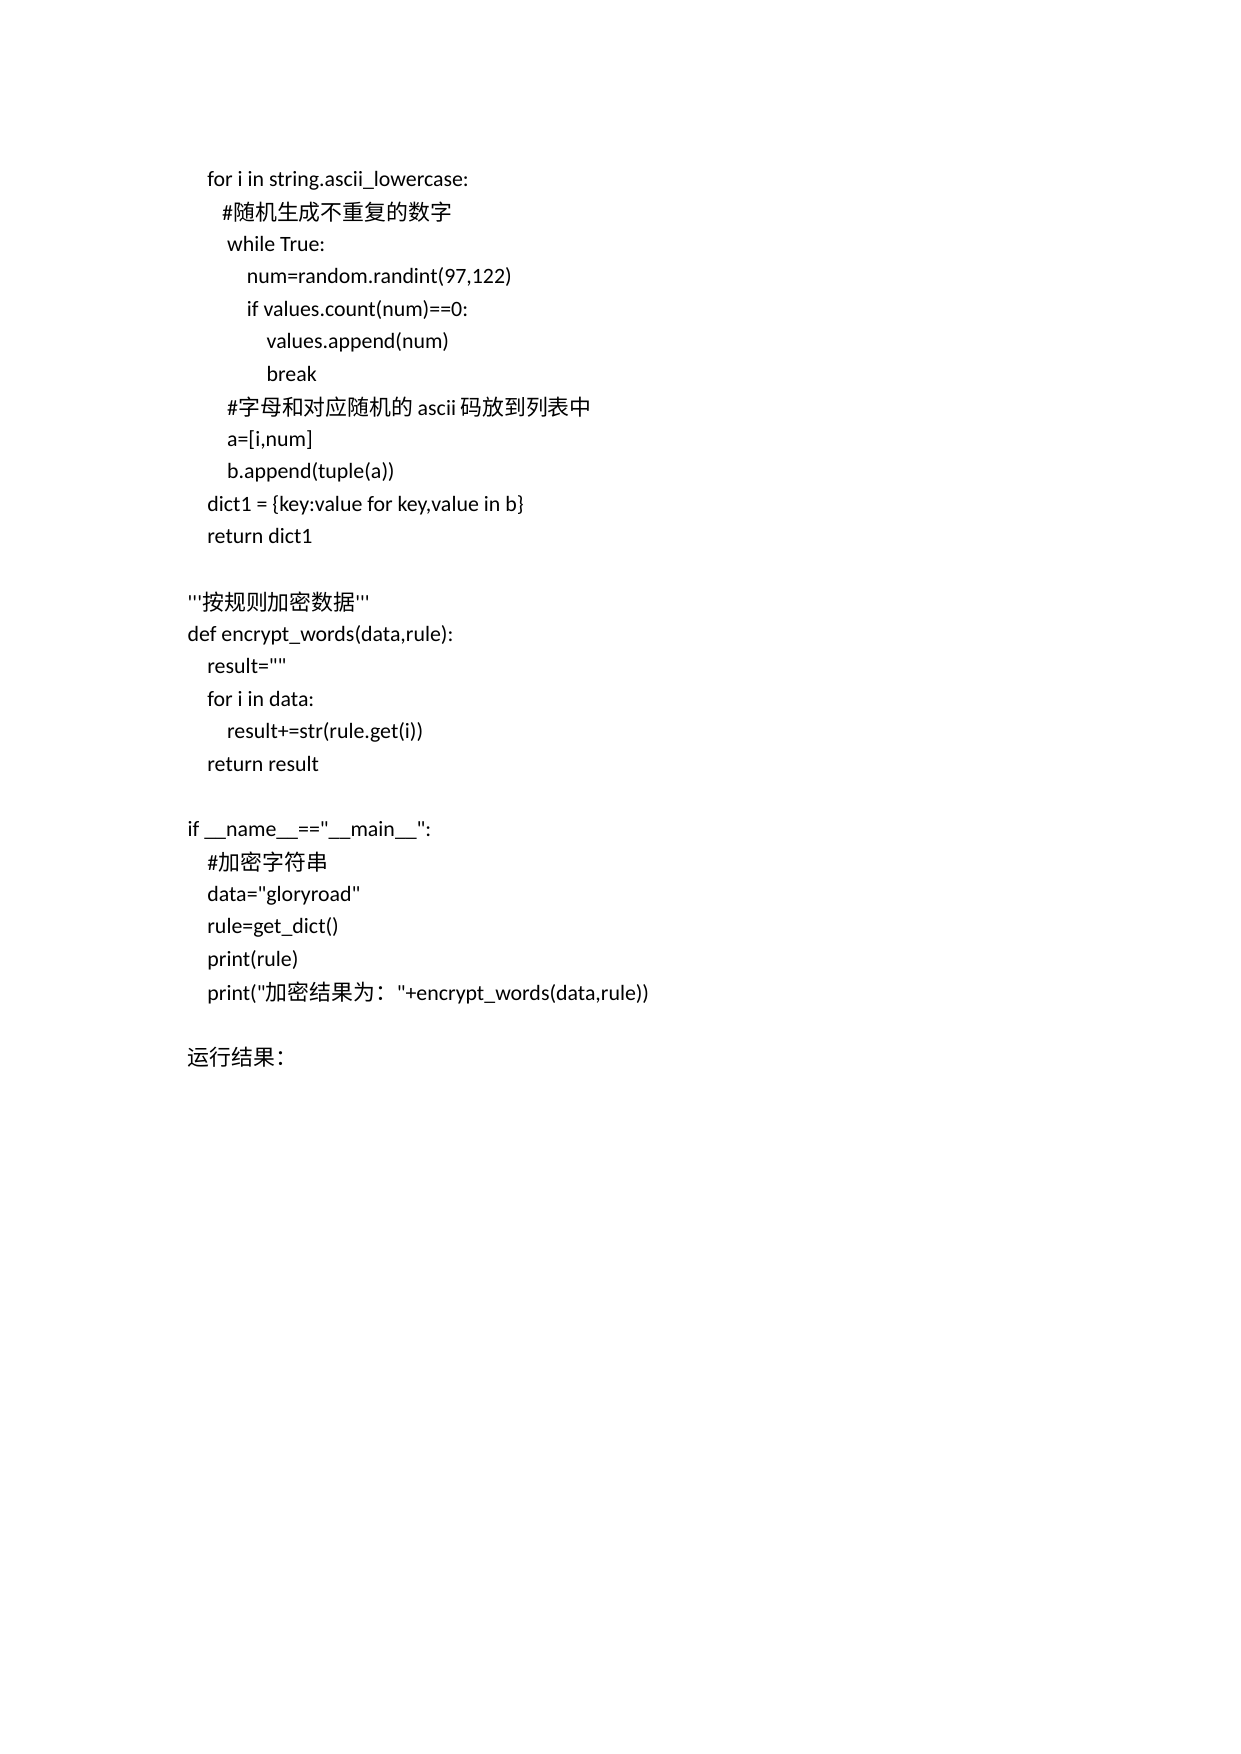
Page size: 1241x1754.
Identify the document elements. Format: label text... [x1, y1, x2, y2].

text if values.count(num)==0: [187, 292, 1053, 324]
text return result [187, 747, 1053, 779]
text values.append(num) [187, 324, 1053, 357]
text a=[i,num] [187, 422, 1053, 454]
text #字母和对应随机的ascii码放到列表中 [187, 389, 1053, 422]
text rule=get_dict() [187, 909, 1053, 942]
text return dict1 [187, 519, 1053, 552]
text print("加密结果为："+encrypt_words(data,rule)) [187, 974, 1053, 1007]
text dict1 = {key:value for key,value in b} [187, 487, 1053, 519]
text #随机生成不重复的数字 [187, 194, 1053, 227]
text #加密字符串 [187, 844, 1053, 877]
text 运行结果： [187, 1039, 1053, 1072]
text if __name__=="__main__": [187, 812, 1053, 844]
text for i in string.ascii_lowercase: [187, 162, 1053, 194]
text result+=str(rule.get(i)) [187, 714, 1053, 747]
text num=random.randint(97,122) [187, 259, 1053, 292]
text while True: [187, 227, 1053, 259]
text print(rule) [187, 942, 1053, 974]
text data="gloryroad" [187, 877, 1053, 909]
text for i in data: [187, 682, 1053, 714]
text '''按规则加密数据''' [187, 584, 1053, 617]
text def encrypt_words(data,rule): [187, 617, 1053, 649]
text break [187, 357, 1053, 389]
text result="" [187, 649, 1053, 682]
text b.append(tuple(a)) [187, 454, 1053, 487]
